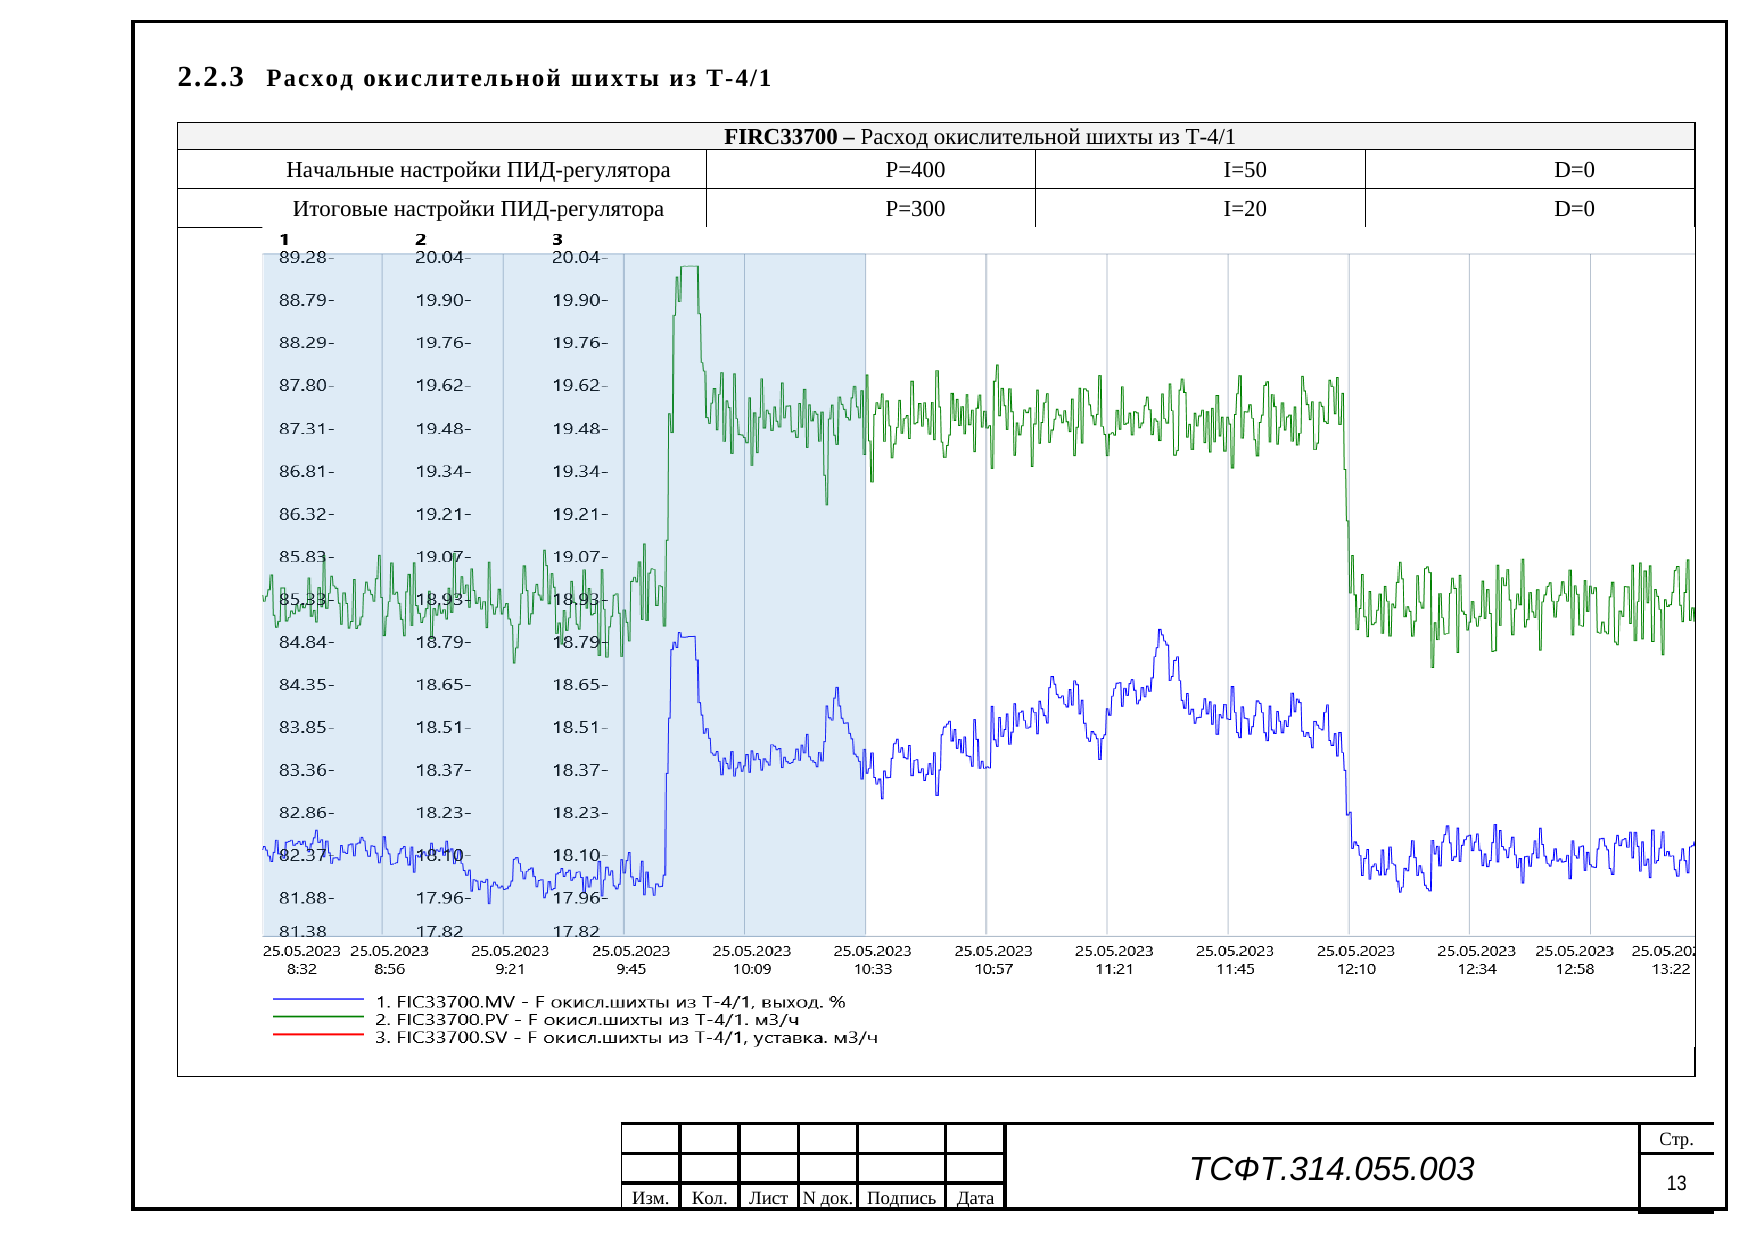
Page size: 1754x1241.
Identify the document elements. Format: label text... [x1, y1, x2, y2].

table_cell I=50 [1036, 150, 1365, 188]
picture [262, 227, 1695, 1047]
table_cell D=0 [1366, 150, 1694, 188]
table_cell P=400 [707, 150, 1035, 188]
table_cell I=20 [1036, 189, 1365, 227]
table_cell P=300 [707, 189, 1035, 227]
table_cell Итоговые настройки ПИД-регулятора [178, 189, 706, 227]
table_cell D=0 [1366, 189, 1694, 227]
table_header FIRC33700 – Расход окислительной шихты из Т-4/1 [178, 123, 1694, 149]
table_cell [178, 228, 1694, 1076]
text Расход окислительной шихты из Т-4/1 [177, 59, 1665, 93]
table_cell Начальные настройки ПИД-регулятора [178, 150, 706, 188]
